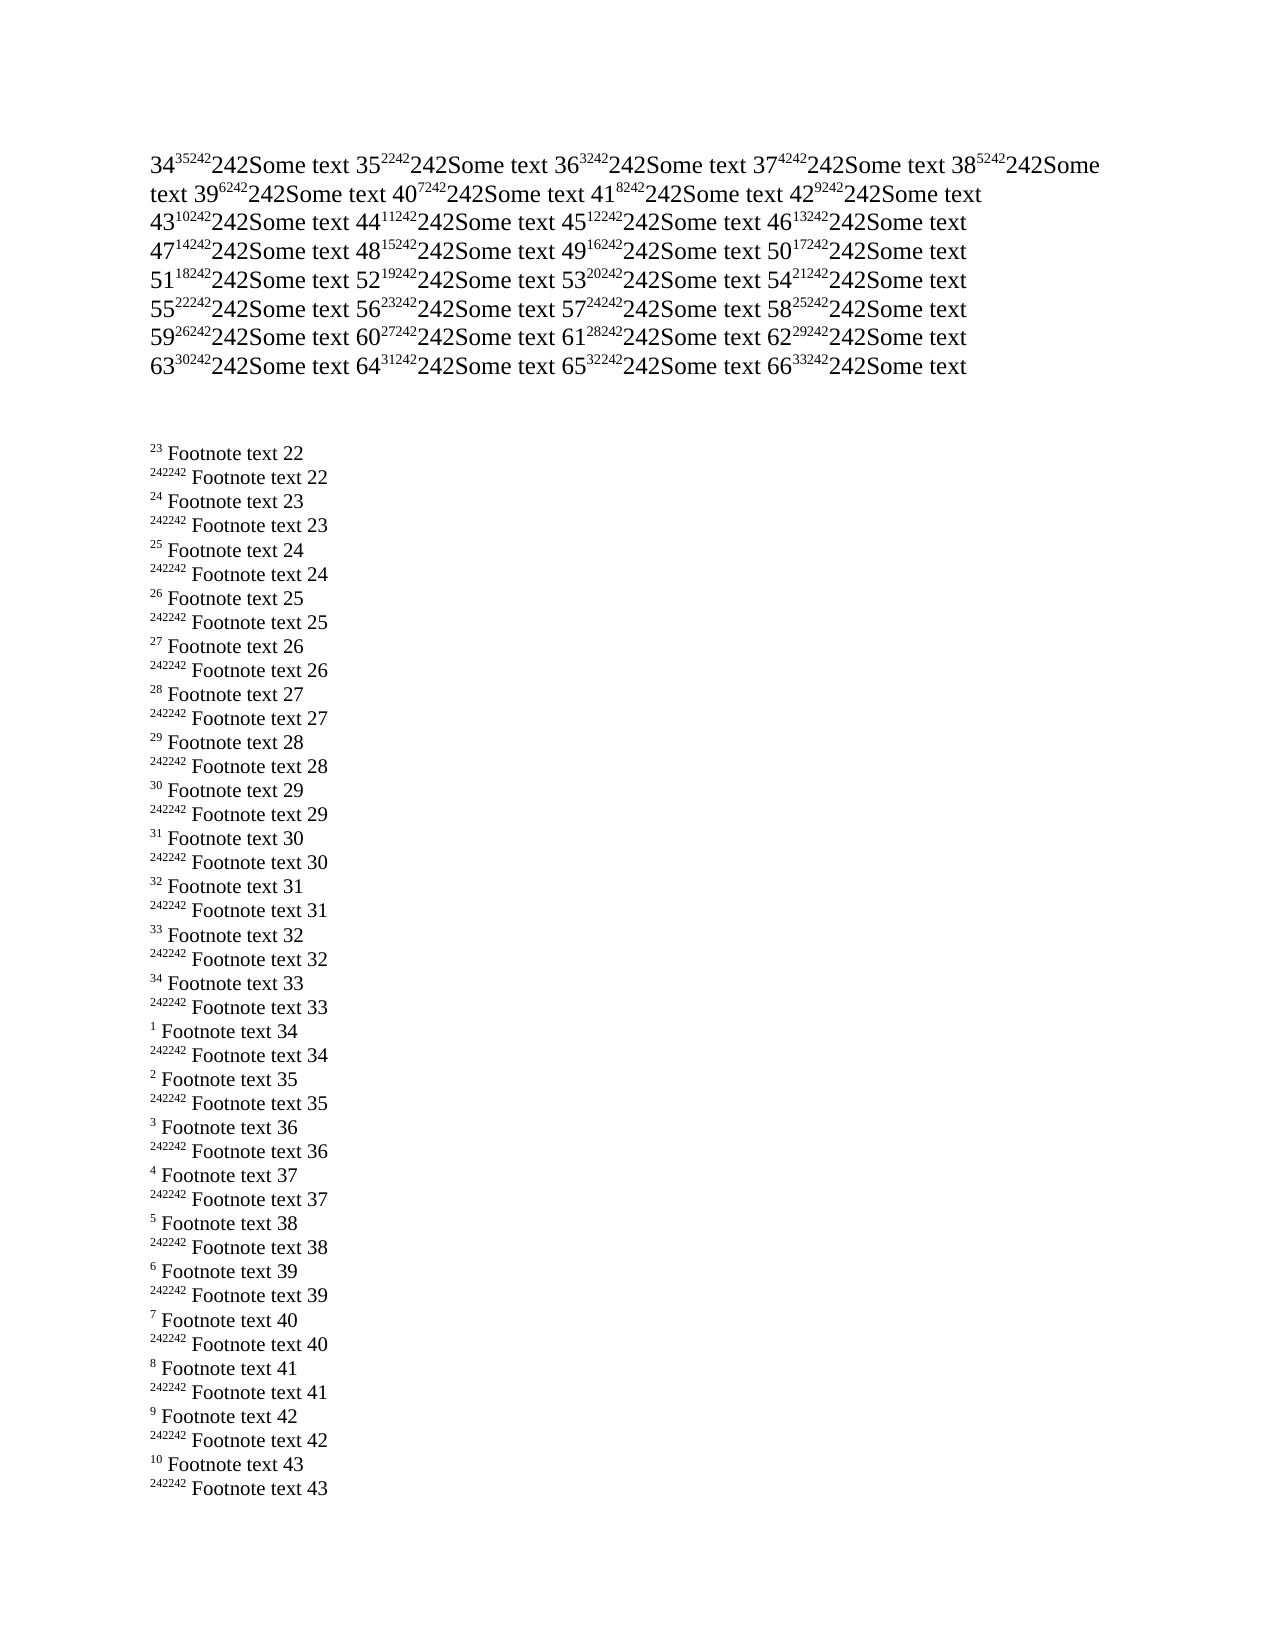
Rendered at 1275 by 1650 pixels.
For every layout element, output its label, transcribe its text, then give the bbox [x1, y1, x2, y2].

text Some text 0242Some text 1242Some text 2242Some text 3242Some text 4242Some text 5242Some text 6242Some text 7242Some text 8242Some text 9242Some text 10242Some text 11242Some text 12242Some text 13242Some text 14242Some text 15242Some text 16242Some text 17242Some text 18242Some text 19242Some text 20242Some text 21242Some text 22242Some text 23242Some text 24242Some text 25242Some text 26242Some text 27242Some text 28242Some text 29242Some text 30242Some text 31242Some text 32242Some text 33242Some text 34242Some text 35242Some text 36242Some text 37242Some text 38242Some text 39242Some text 40242Some text 41242Some text 42242Some text 43242Some text 44242Some text 45242Some text 46242Some text 47242Some text 48242Some text 49242Some text 50242Some text 51242Some text 52242Some text 53242Some text 54242Some text 55242Some text 56242Some text 57242Some text 58242Some text 59242Some text 60242Some text 61242Some text 62242Some text 63242Some text 64242Some text 65242Some text 66242Some text 67242Some text 68242Some text 69242Some text 70242Some text 71242Some text 72242Some text 73242Some text 74242Some text 75242Some text 76242Some text 77242Some text 78242Some text 79242Some text 80242Some text 81242Some text 82242Some text 83242Some text 84242Some text 85242Some text 86242Some text 87242Some text 88242Some text 89242Some text 90242Some text 91242Some text 92242Some text 93242Some text 94242Some text 95242Some text 96242Some text 97242Some text 98242Some text 99242Some text 100242 [150, 150, 1125, 380]
